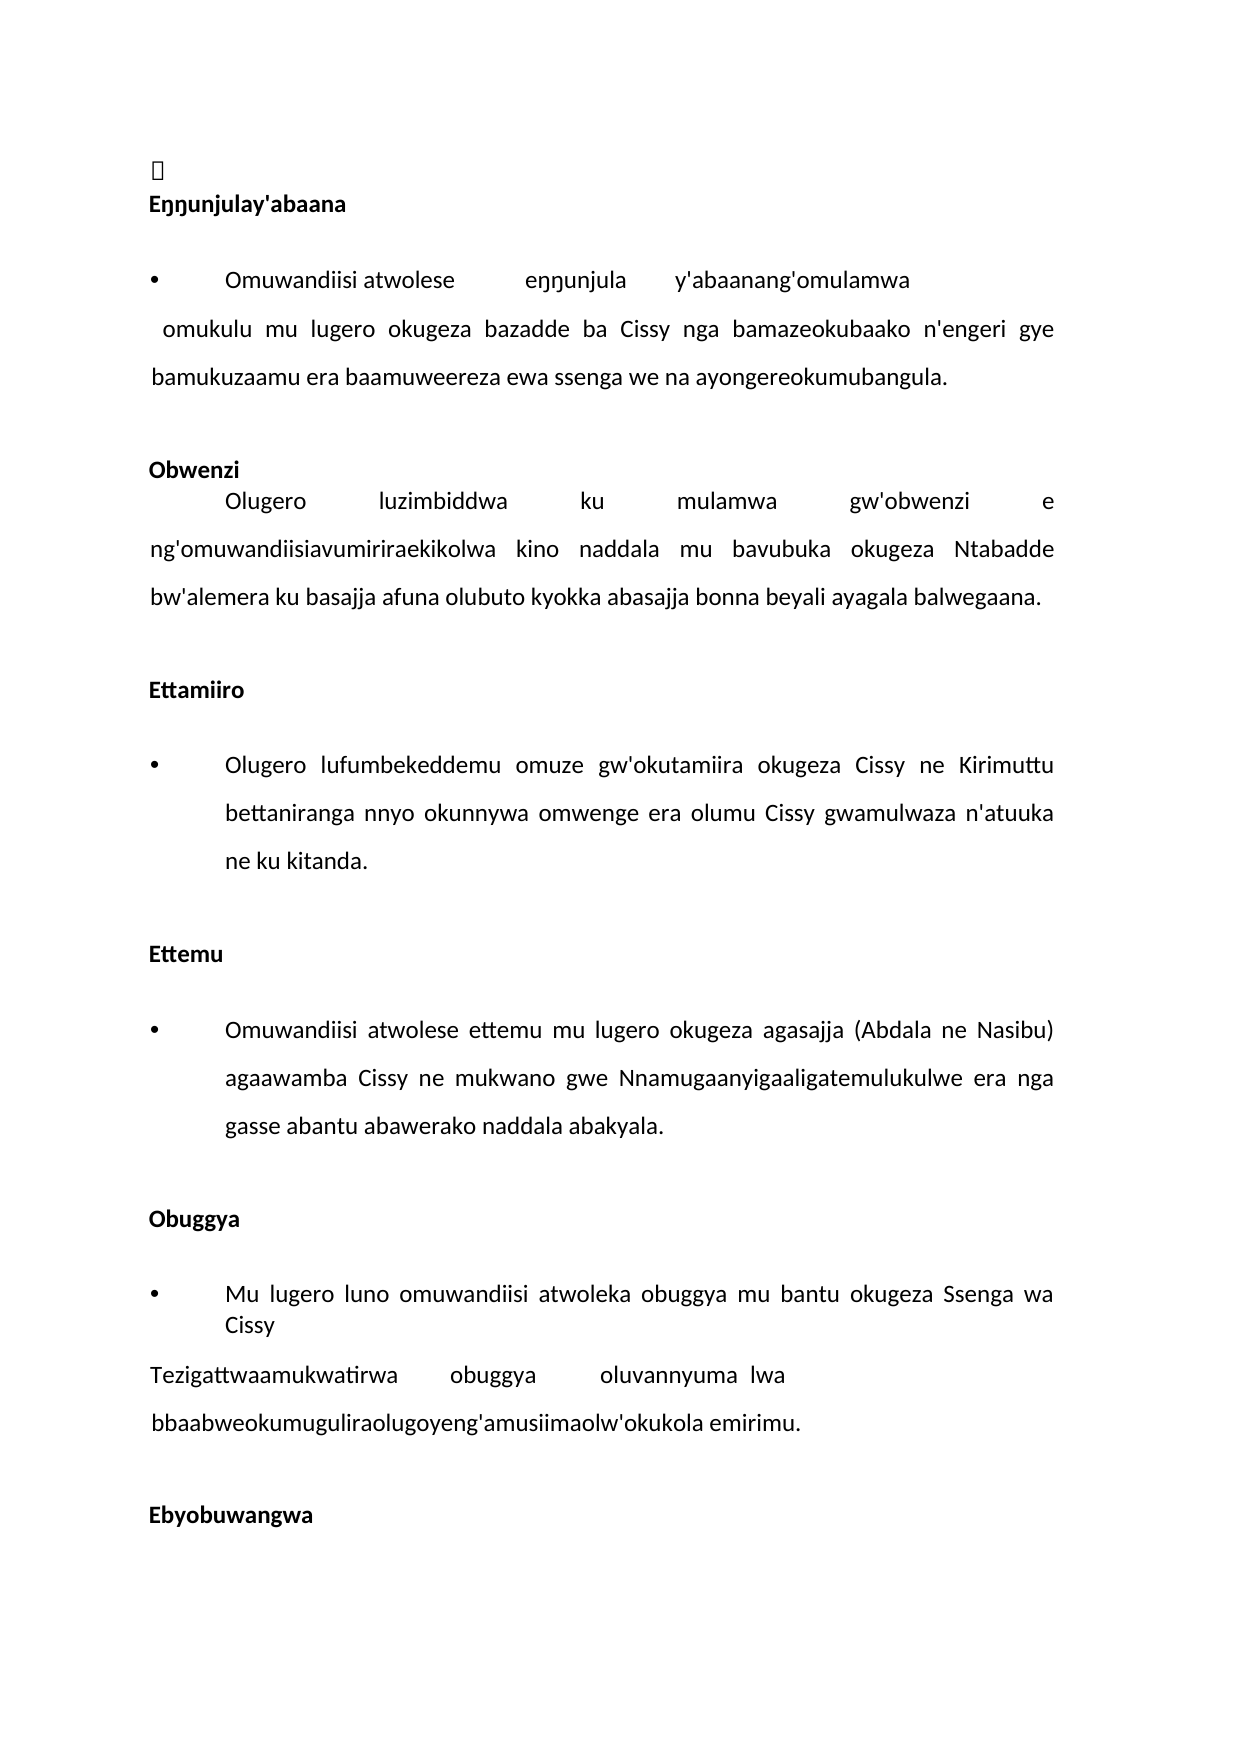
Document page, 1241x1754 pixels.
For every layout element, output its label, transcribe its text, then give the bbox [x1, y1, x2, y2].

list Omuwandiisi atwolese eŋŋunjula y'abaanang'omulamwa [150, 264, 1055, 294]
list Omuwandiisi atwolese ettemu mu lugero okugeza agasajja (Abdala ne Nasibu) agaawamba Cissy ne mukwano gwe Nnamugaanyigaaligatemulukulwe era nga gasse abantu abawerako naddala abakyala. [150, 1014, 1055, 1141]
list Olugero lufumbekeddemu omuze gw'okutamiira okugeza Cissy ne Kirimuttu bettaniranga nnyo okunnywa omwenge era olumu Cissy gwamulwaza n'atuuka ne ku kitanda. [150, 749, 1055, 876]
text Ettemu [148, 938, 1055, 969]
text Obwenzi [148, 454, 1055, 485]
text Ettamiiro [148, 674, 1055, 704]
text omukulu mu lugero okugeza bazadde ba Cissy nga bamazeokubaako n'engeri gye bamukuzaamu era baamuweereza ewa ssenga we na ayongereokumubangula. [150, 313, 1055, 392]
text Eŋŋunjulay'abaana [148, 188, 1055, 218]
text Olugero luzimbiddwa ku mulamwa gw'obwenzi e ng'omuwandiisiavumiriraekikolwa kino naddala mu bavubuka okugeza Ntabadde bw'alemera ku basajja afuna olubuto kyokka abasajja bonna beyali ayagala balwegaana. [150, 485, 1055, 612]
text Ebyobuwangwa [148, 1499, 1055, 1530]
text Obuggya [148, 1203, 1055, 1233]
text Tezigattwaamukwatirwa obuggya oluvannyuma lwa bbaabweokumuguliraolugoyeng'amusiimaolw'okukola emirimu. [150, 1359, 1055, 1437]
list Mu lugero luno omuwandiisi atwoleka obuggya mu bantu okugeza Ssenga wa Cissy [150, 1278, 1055, 1340]
